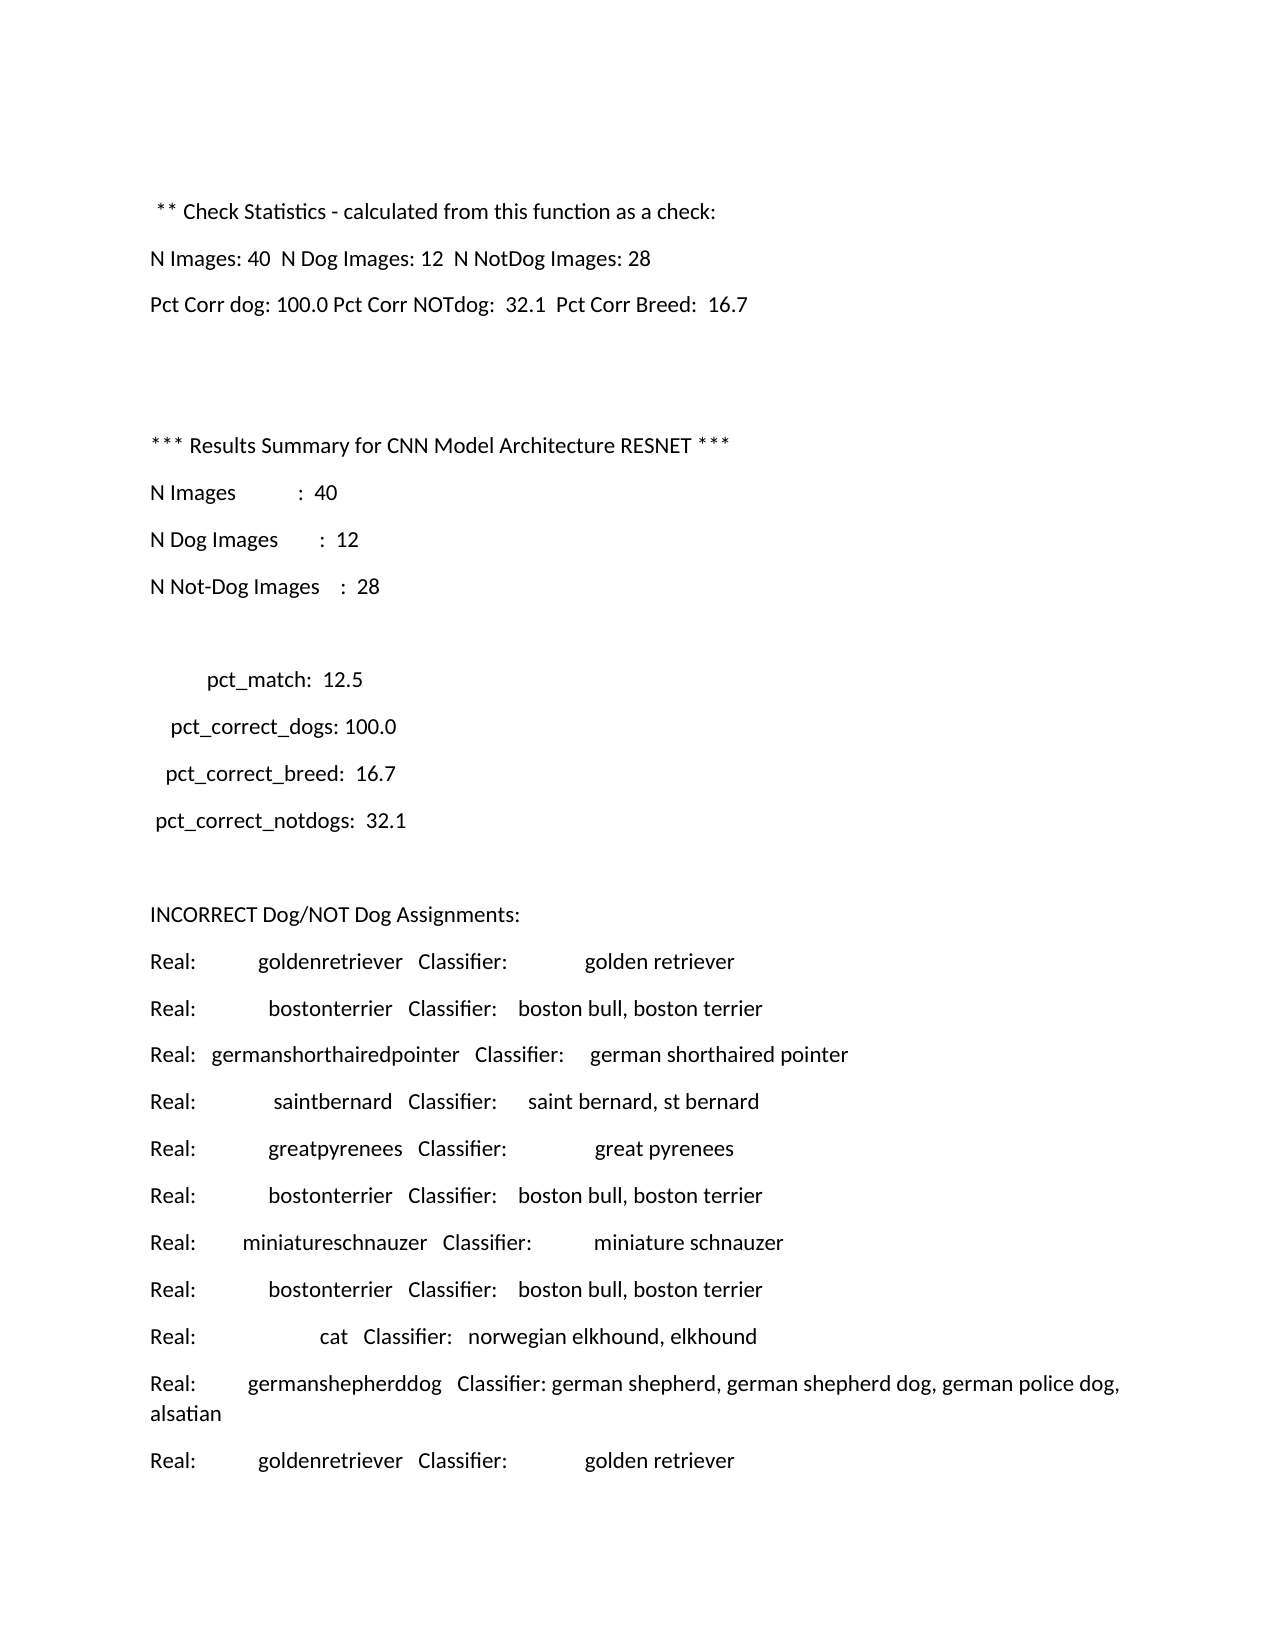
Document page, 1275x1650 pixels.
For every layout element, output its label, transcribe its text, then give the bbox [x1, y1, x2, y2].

text N Not-Dog Images : 28 [150, 572, 1125, 600]
text Real: germanshorthairedpointer Classifier: german shorthaired pointer [150, 1041, 1125, 1069]
text Real: greatpyrenees Classifier: great pyrenees [150, 1134, 1125, 1162]
text N Images : 40 [150, 478, 1125, 506]
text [150, 244, 1125, 272]
text pct_correct_dogs: 100.0 [150, 712, 1125, 741]
text Real: goldenretriever Classifier: golden retriever [150, 947, 1125, 975]
text Real: miniatureschnauzer Classifier: miniature schnauzer [150, 1228, 1125, 1256]
text pct_match: 12.5 [150, 666, 1125, 694]
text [150, 291, 1125, 319]
text Real: bostonterrier Classifier: boston bull, boston terrier [150, 1181, 1125, 1209]
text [150, 1369, 1125, 1427]
text pct_correct_breed: 16.7 [150, 759, 1125, 787]
text N Dog Images : 12 [150, 525, 1125, 553]
text *** Results Summary for CNN Model Architecture RESNET *** [150, 431, 1125, 459]
text ** Check Statistics - calculated from this function as a check: [150, 197, 1125, 225]
text Real: cat Classifier: norwegian elkhound, elkhound [150, 1322, 1125, 1350]
text pct_correct_notdogs: 32.1 [150, 806, 1125, 834]
text Real: bostonterrier Classifier: boston bull, boston terrier [150, 994, 1125, 1022]
text Real: bostonterrier Classifier: boston bull, boston terrier [150, 1275, 1125, 1303]
text INCORRECT Dog/NOT Dog Assignments: [150, 900, 1125, 928]
text Real: saintbernard Classifier: saint bernard, st bernard [150, 1087, 1125, 1116]
text Real: goldenretriever Classifier: golden retriever [150, 1446, 1125, 1474]
